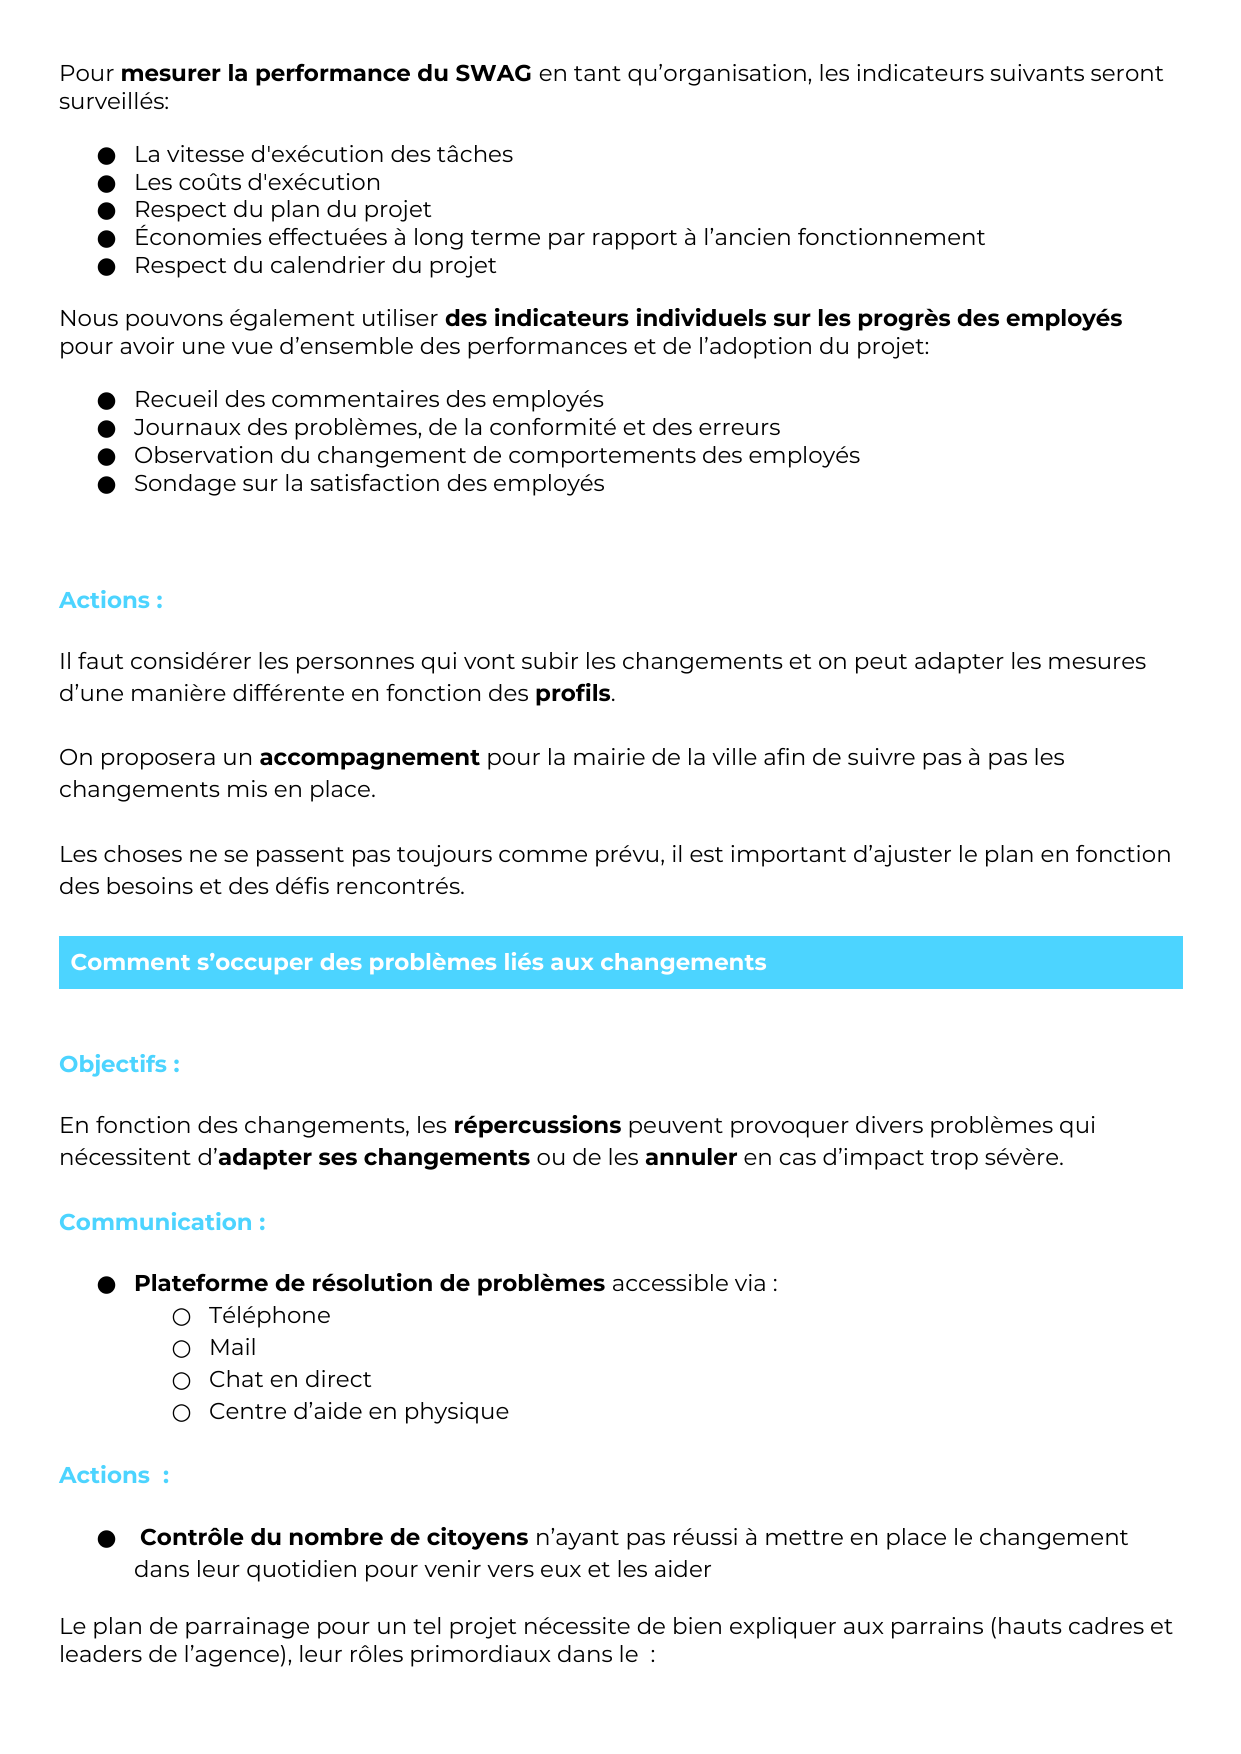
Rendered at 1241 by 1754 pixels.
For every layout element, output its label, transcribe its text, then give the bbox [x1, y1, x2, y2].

subtitle Actions : [59, 586, 1181, 614]
list Plateforme de résolution de problèmes accessible via : [96, 1269, 1181, 1297]
list Contrôle du nombre de citoyens n’ayant pas réussi à mettre en place le changement dans leur quotidien pour venir vers eux et les aider [96, 1523, 1181, 1583]
text Le plan de parrainage pour un tel projet nécessite de bien expliquer aux parrains (hauts cadres et leaders de l’agence), leur rôles primordiaux dans le : [59, 1612, 1181, 1668]
list Mail [171, 1333, 1181, 1361]
text Les choses ne se passent pas toujours comme prévu, il est important d’ajuster le plan en fonction des besoins et des défis rencontrés. [59, 840, 1181, 900]
list Économies effectuées à long terme par rapport à l’ancien fonctionnement [96, 223, 1181, 251]
subtitle Objectifs : [59, 1050, 1181, 1078]
list Journaux des problèmes, de la conformité et des erreurs [96, 413, 1181, 441]
list Observation du changement de comportements des employés [96, 441, 1181, 469]
list Les coûts d'exécution [96, 168, 1181, 196]
list Sondage sur la satisfaction des employés [96, 469, 1181, 497]
text Nous pouvons également utiliser des indicateurs individuels sur les progrès des employés pour avoir une vue d’ensemble des performances et de l’adoption du projet: [59, 304, 1181, 360]
list Chat en direct [171, 1365, 1181, 1393]
text Il faut considérer les personnes qui vont subir les changements et on peut adapter les mesures d’une manière différente en fonction des profils. [59, 647, 1181, 707]
list Respect du calendrier du projet [96, 251, 1181, 279]
text Pour mesurer la performance du SWAG en tant qu’organisation, les indicateurs suivants seront surveillés: [59, 59, 1181, 115]
list Recueil des commentaires des employés [96, 385, 1181, 413]
list Centre d’aide en physique [171, 1397, 1181, 1425]
list Respect du plan du projet [96, 196, 1181, 223]
list Téléphone [171, 1301, 1181, 1329]
list La vitesse d'exécution des tâches [96, 140, 1181, 168]
text En fonction des changements, les répercussions peuvent provoquer divers problèmes qui nécessitent d’adapter ses changements ou de les annuler en cas d’impact trop sévère. [59, 1111, 1181, 1171]
table_header Comment s’occuper des problèmes liés aux changements [61, 938, 1181, 987]
text On proposera un accompagnement pour la mairie de la ville afin de suivre pas à pas les changements mis en place. [59, 743, 1181, 803]
subtitle Actions : [59, 1461, 1181, 1489]
subtitle Communication : [59, 1208, 1181, 1236]
